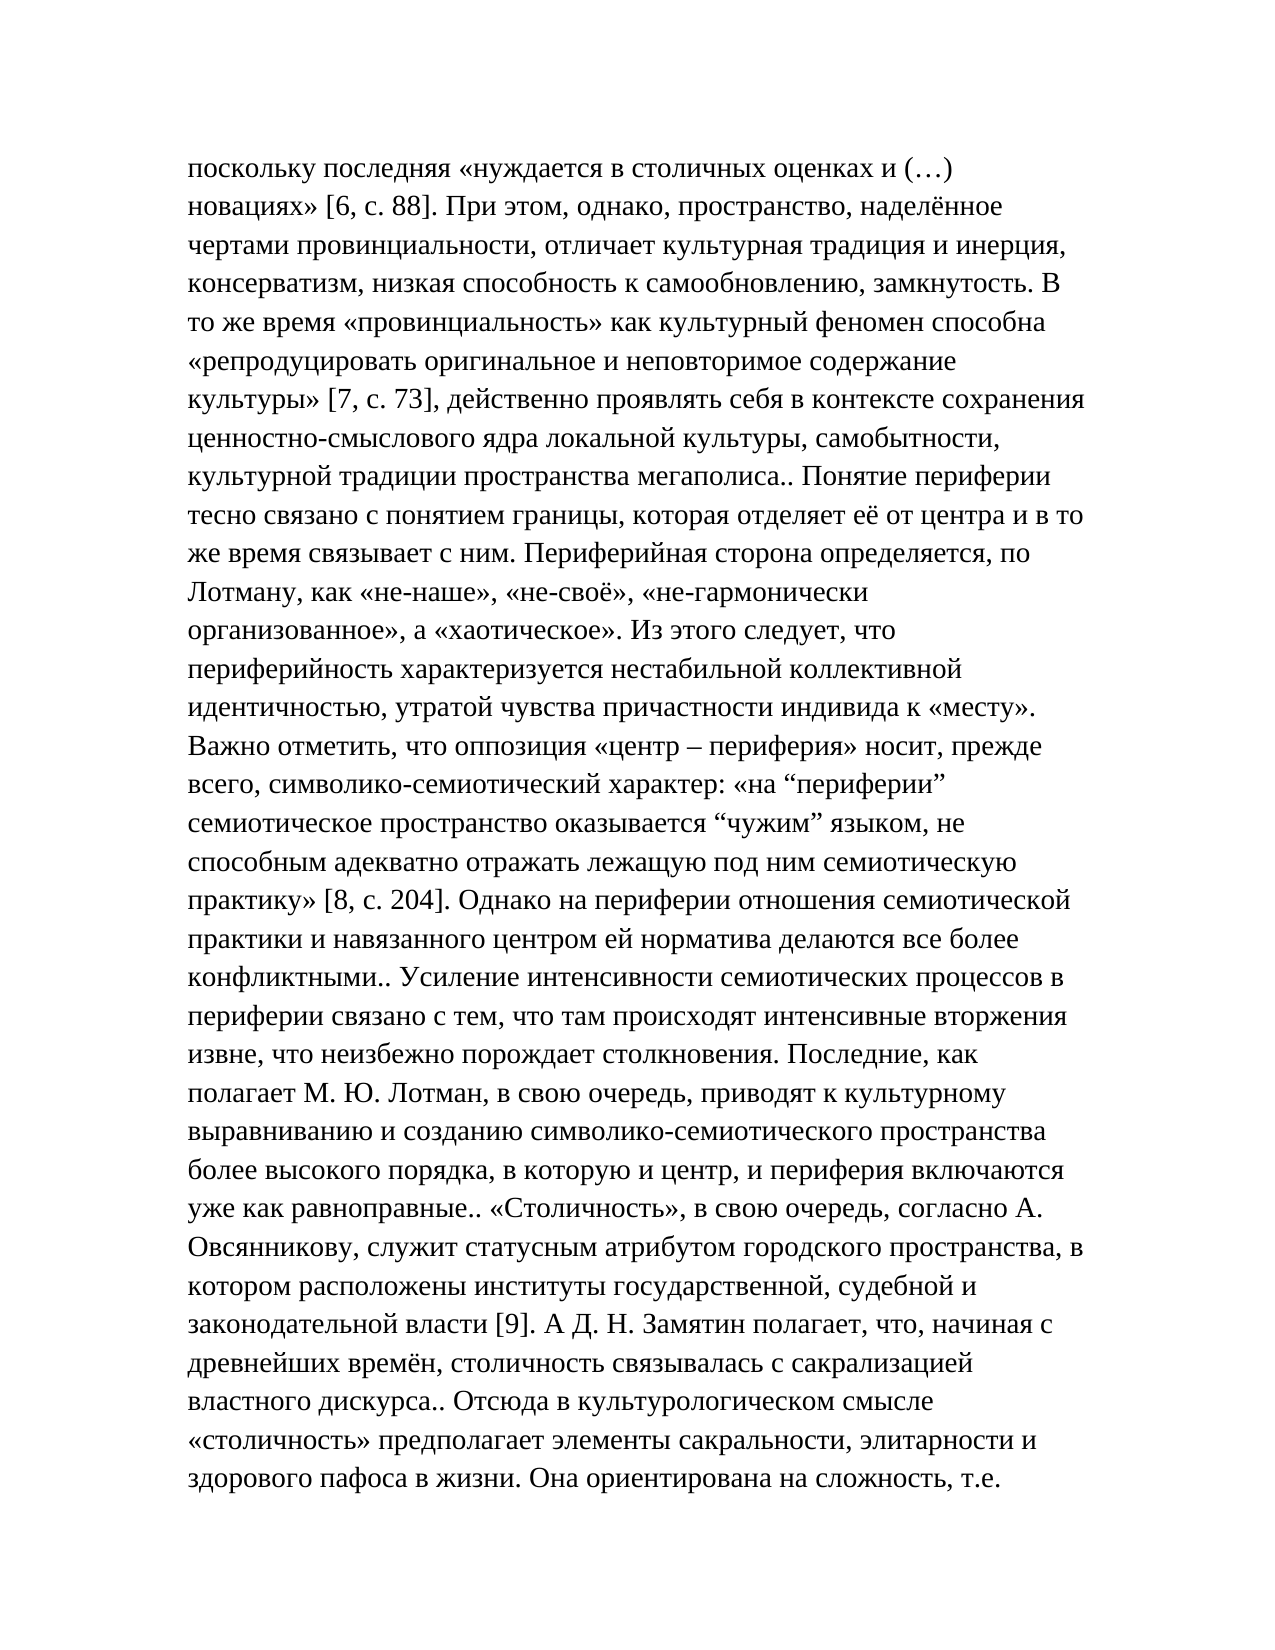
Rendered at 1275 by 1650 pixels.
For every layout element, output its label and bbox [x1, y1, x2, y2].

text [187, 150, 1087, 1494]
